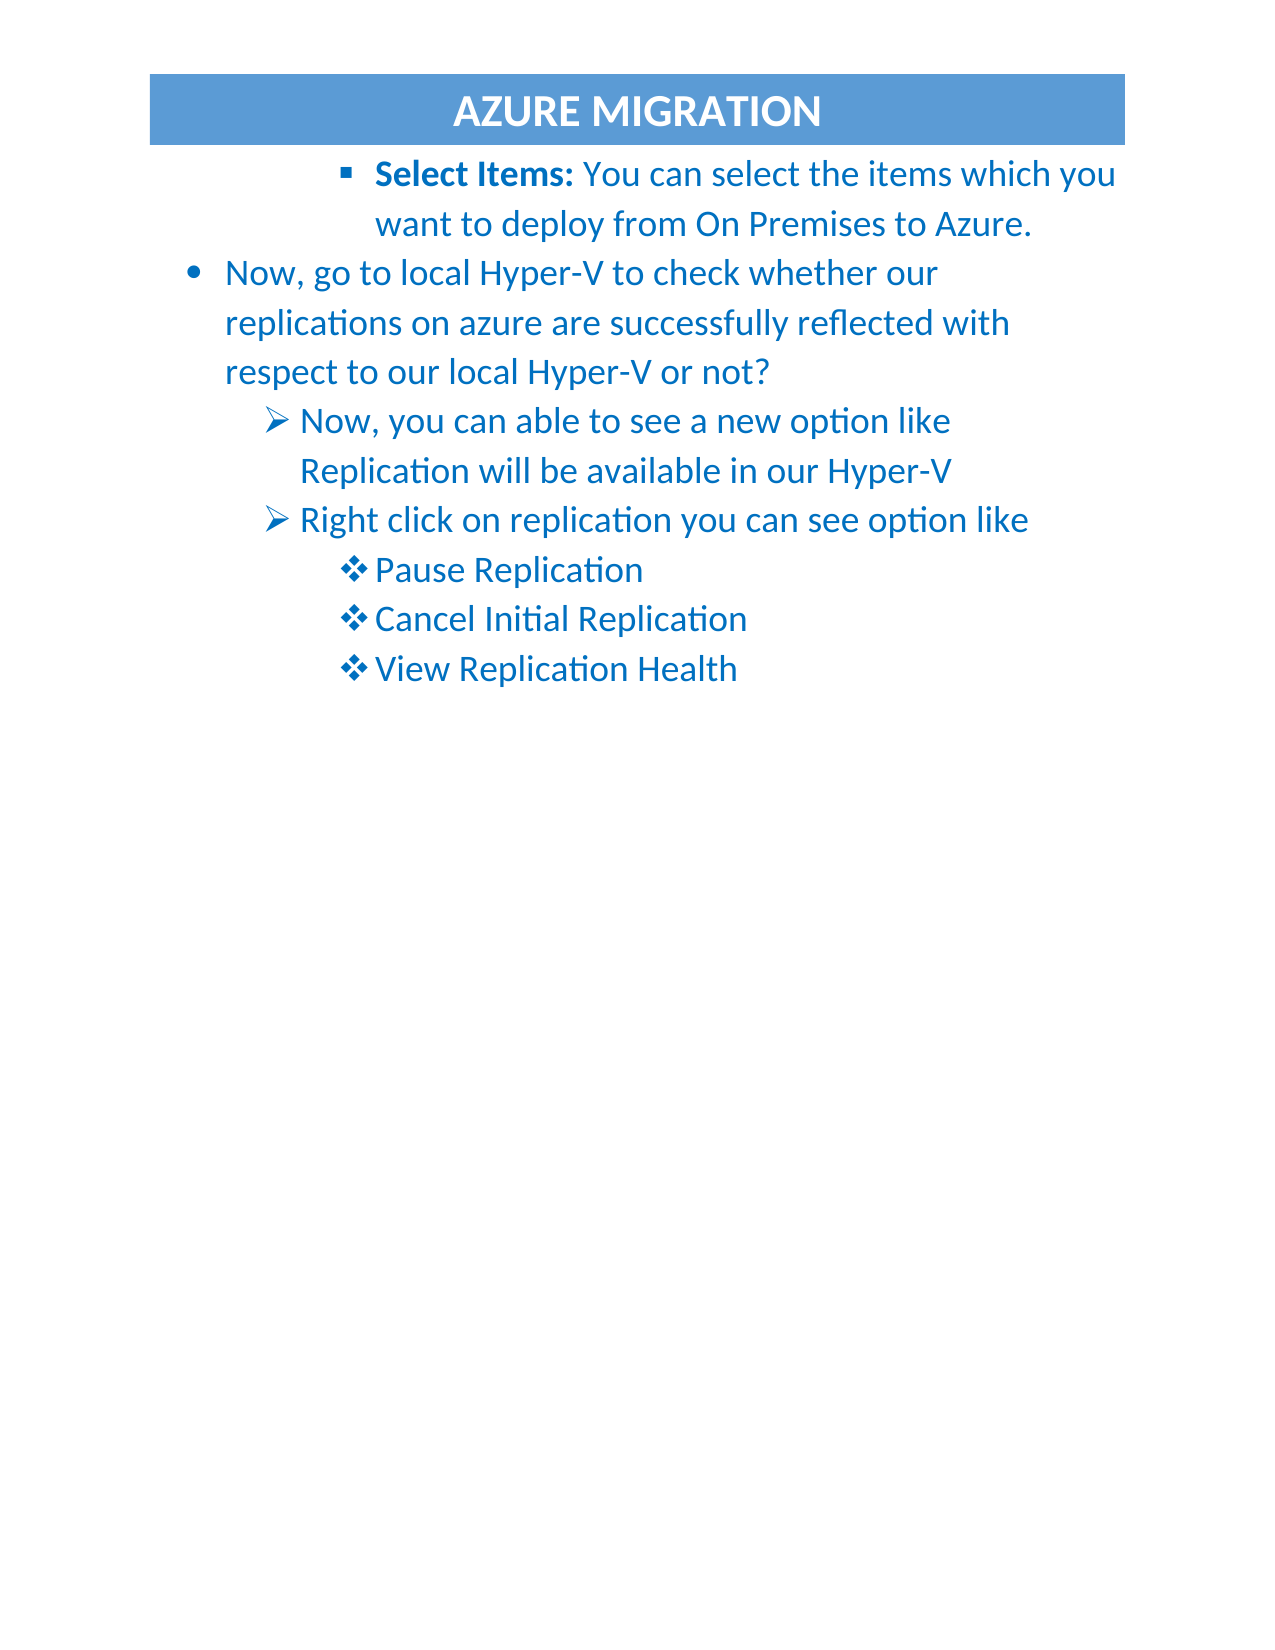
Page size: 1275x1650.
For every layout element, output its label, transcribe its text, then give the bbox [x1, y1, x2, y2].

list Pause Replication [337, 546, 1125, 592]
list Select Items: You can select the items which you want to deploy from On Premises to Azure. [337, 150, 1125, 245]
list Now, you can able to see a new option like Replication will be available in our Hyper-V [262, 397, 1125, 493]
list View Replication Health [337, 645, 1125, 691]
list Now, go to local Hyper-V to check whether our replications on azure are successfully reflected with respect to our local Hyper-V or not? [187, 249, 1125, 394]
list Right click on replication you can see option like [262, 496, 1125, 542]
list Cancel Initial Replication [337, 595, 1125, 641]
